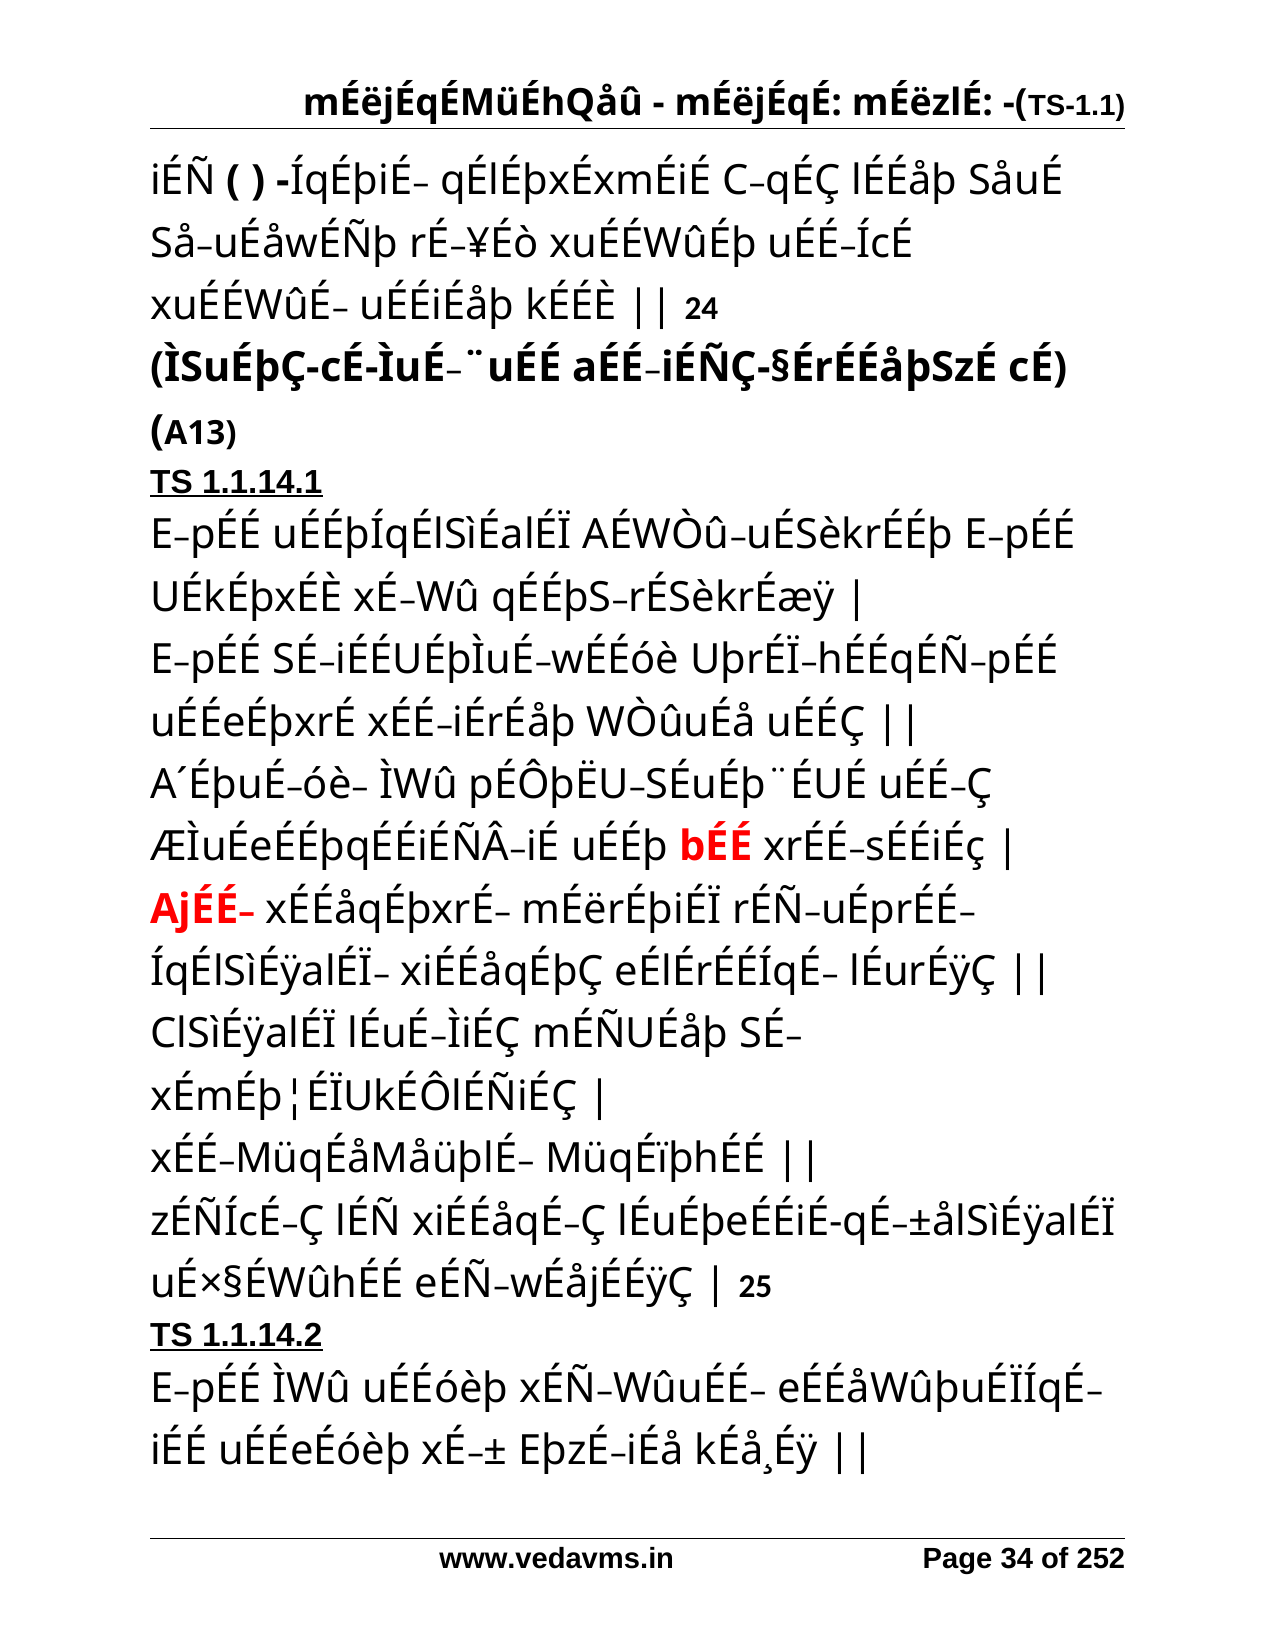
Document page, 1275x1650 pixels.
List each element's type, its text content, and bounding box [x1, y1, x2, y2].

text zÉÑÍcÉ–Ç lÉÑ xiÉÉåqÉ–Ç lÉuÉþeÉÉiÉ-qÉ–±ålSìÉÿalÉÏ uÉ×§ÉWûhÉÉ eÉÑ–wÉåjÉÉÿÇ | 25 [150, 1191, 1125, 1310]
text (ÌSuÉþÇ-cÉ-ÌuÉ–¨uÉÉ aÉÉ–iÉÑÇ-§ÉrÉÉåþSzÉ cÉ) (A13) [150, 337, 1125, 456]
text AjÉÉ– xÉÉåqÉþxrÉ– mÉërÉþiÉÏ rÉÑ–uÉprÉÉ–ÍqÉlSìÉÿalÉÏ– xiÉÉåqÉþÇ eÉlÉrÉÉÍqÉ– lÉurÉÿÇ || [150, 878, 1125, 998]
text Så–uÉåwÉÑþ rÉ–¥Éò xuÉÉWûÉþ uÉÉ–ÍcÉ xuÉÉWûÉ– uÉÉiÉåþ kÉÉÈ || 24 [150, 212, 1102, 332]
text E–pÉÉ SÉ–iÉÉUÉþÌuÉ–wÉÉóè UþrÉÏ–hÉÉqÉÑ–pÉÉ uÉÉeÉþxrÉ xÉÉ–iÉrÉåþ WÒûuÉå uÉÉÇ || [150, 629, 1125, 748]
text E–pÉÉ uÉÉþÍqÉlSìÉalÉÏ AÉWÒû–uÉSèkrÉÉþ E–pÉÉ UÉkÉþxÉÈ xÉ–Wû qÉÉþS–rÉSèkrÉæÿ | [150, 504, 1125, 623]
text ClSìÉÿalÉÏ lÉuÉ–ÌiÉÇ mÉÑUÉåþ SÉ–xÉmÉþ¦ÉÏUkÉÔlÉÑiÉÇ | [150, 1003, 1125, 1122]
text TS 1.1.14.1 [150, 462, 1125, 500]
text A´ÉþuÉ–óè– ÌWû pÉÔþËU–SÉuÉþ¨ÉUÉ uÉÉ–Ç ÆÌuÉeÉÉþqÉÉiÉÑÂ–iÉ uÉÉþ bÉÉ xrÉÉ–sÉÉiÉç | [150, 754, 1125, 873]
text TS 1.1.14.2 [150, 1315, 1125, 1354]
text xÉÉ–MüqÉåMåüþlÉ– MüqÉïþhÉÉ || [150, 1128, 1125, 1185]
text E–pÉÉ ÌWû uÉÉóèþ xÉÑ–WûuÉÉ– eÉÉåWûþuÉÏÍqÉ– iÉÉ uÉÉeÉóèþ xÉ–± EþzÉ–iÉå kÉå¸Éÿ || [150, 1357, 1125, 1477]
